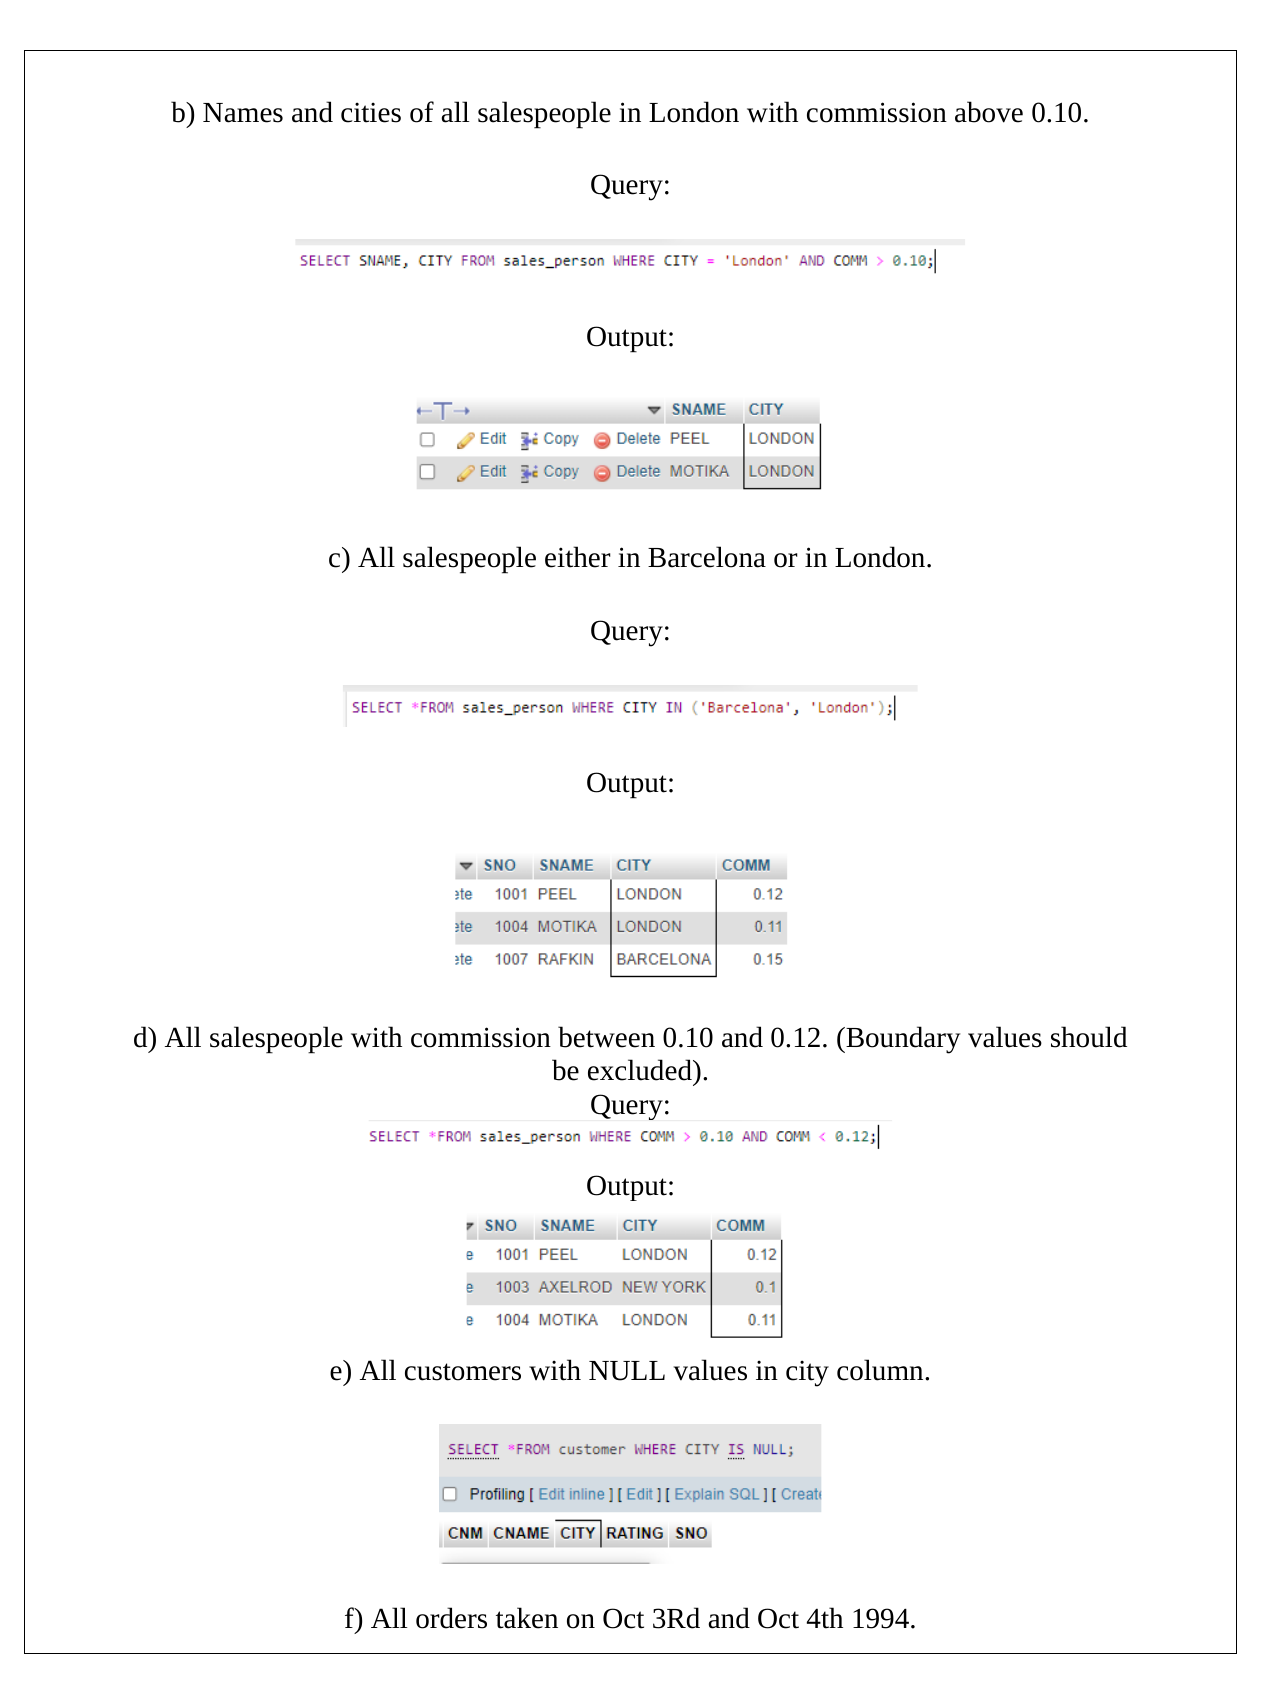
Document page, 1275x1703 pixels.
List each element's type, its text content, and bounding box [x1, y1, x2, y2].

text Query: [25, 167, 1236, 201]
text Query: [25, 613, 1236, 646]
picture [368, 1120, 893, 1168]
picture [466, 1201, 794, 1353]
picture [342, 685, 918, 727]
text Output: [25, 1168, 1236, 1201]
picture [439, 1424, 822, 1564]
text b) Names and cities of all salespeople in London with commission above 0.10. [25, 95, 1236, 128]
text d) All salespeople with commission between 0.10 and 0.12. (Boundary values should [25, 1020, 1236, 1053]
text be excluded). [25, 1053, 1236, 1087]
text Output: [25, 319, 1236, 353]
text e) All customers with NULL values in city column. [25, 1353, 1236, 1386]
picture [455, 837, 806, 981]
picture [295, 239, 966, 281]
text Query: [25, 1087, 1236, 1120]
text f) All orders taken on Oct 3Rd and Oct 4th 1994. [25, 1601, 1236, 1635]
text Output: [25, 765, 1236, 798]
picture [416, 391, 844, 502]
text c) All salespeople either in Barcelona or in London. [25, 540, 1236, 574]
